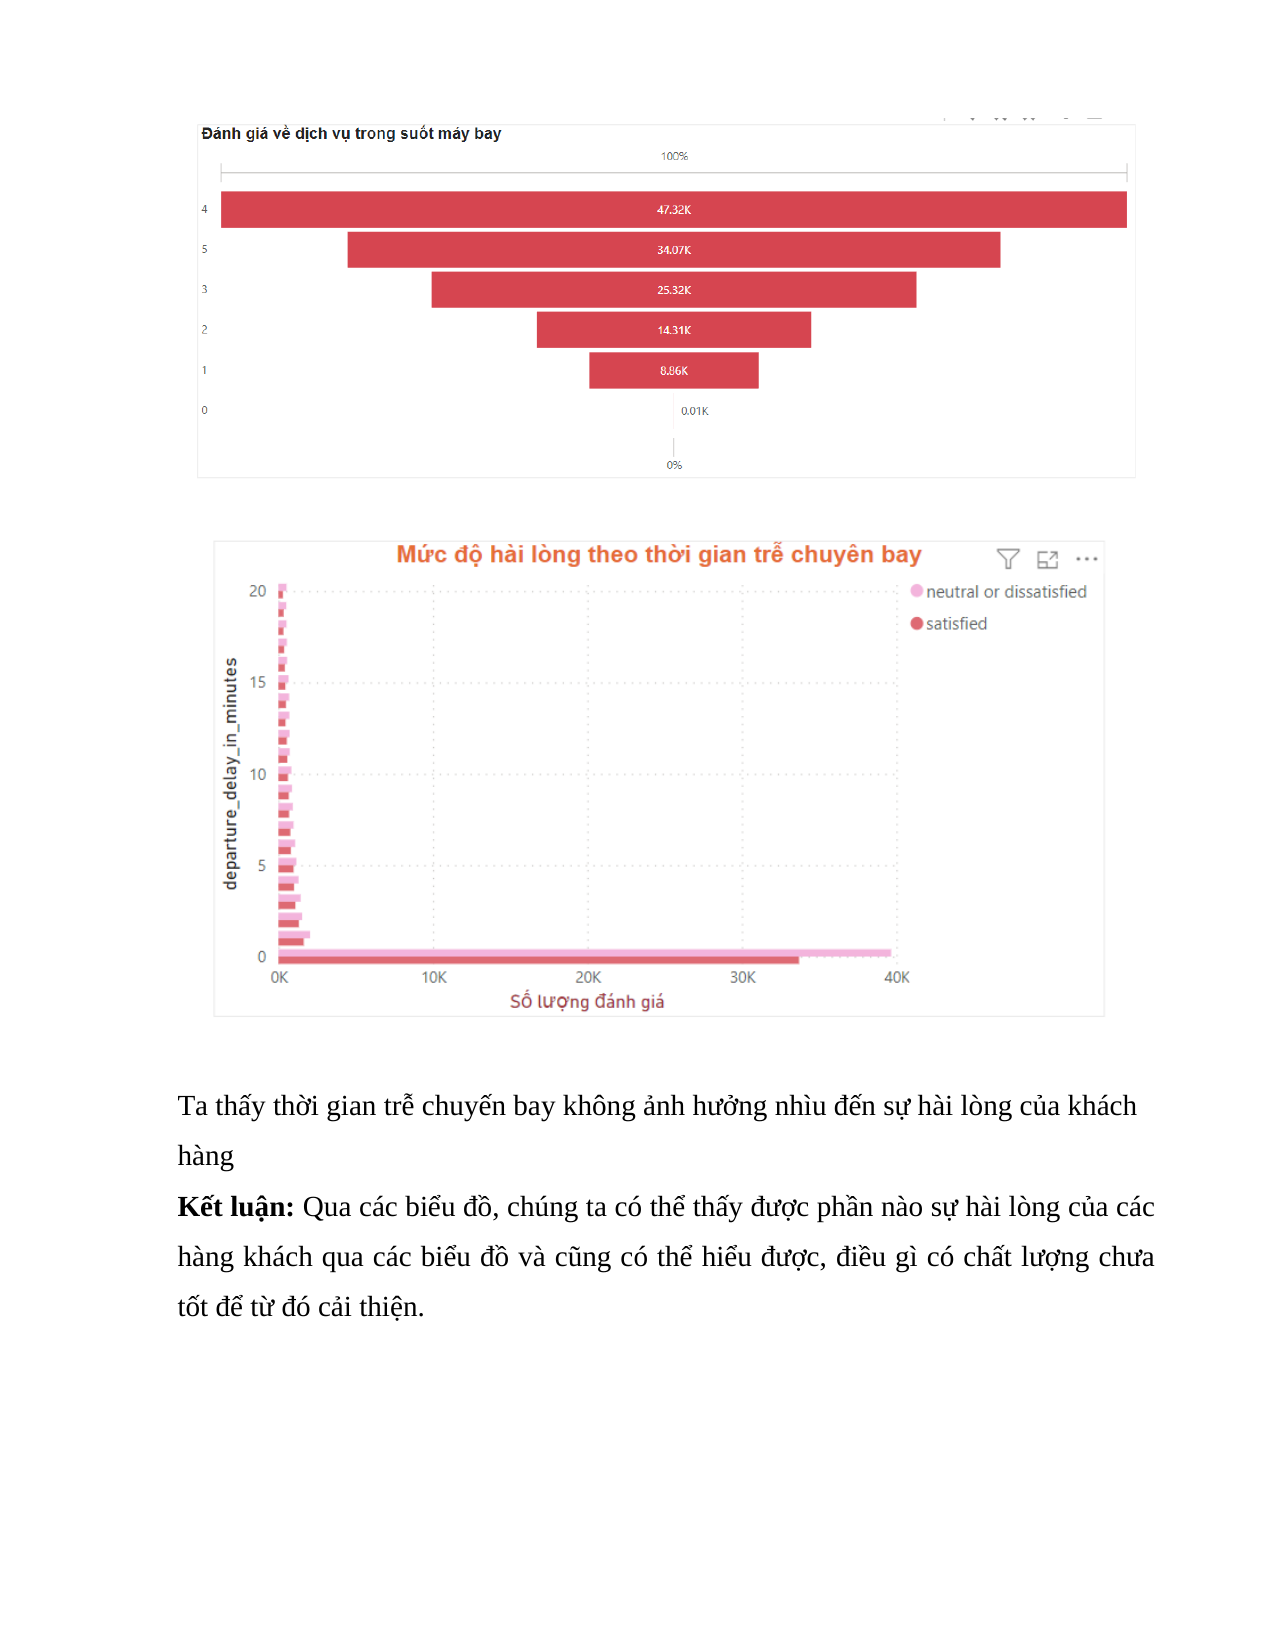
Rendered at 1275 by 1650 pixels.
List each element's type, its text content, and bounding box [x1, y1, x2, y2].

picture [194, 118, 1140, 481]
text Ta thấy thời gian trễ chuyến bay không ảnh hưởng nhìu đến sự hài lòng của khách hàng [177, 1088, 1157, 1172]
text Kết luận: Qua các biểu đồ, chúng ta có thể thấy được phần nào sự hài lòng của các hàng khách qua các biểu đồ và cũng có thể hiểu được, điều gì có chất lượng chưa tốt để từ đó cải thiện. [177, 1189, 1157, 1323]
picture [177, 495, 1157, 1074]
